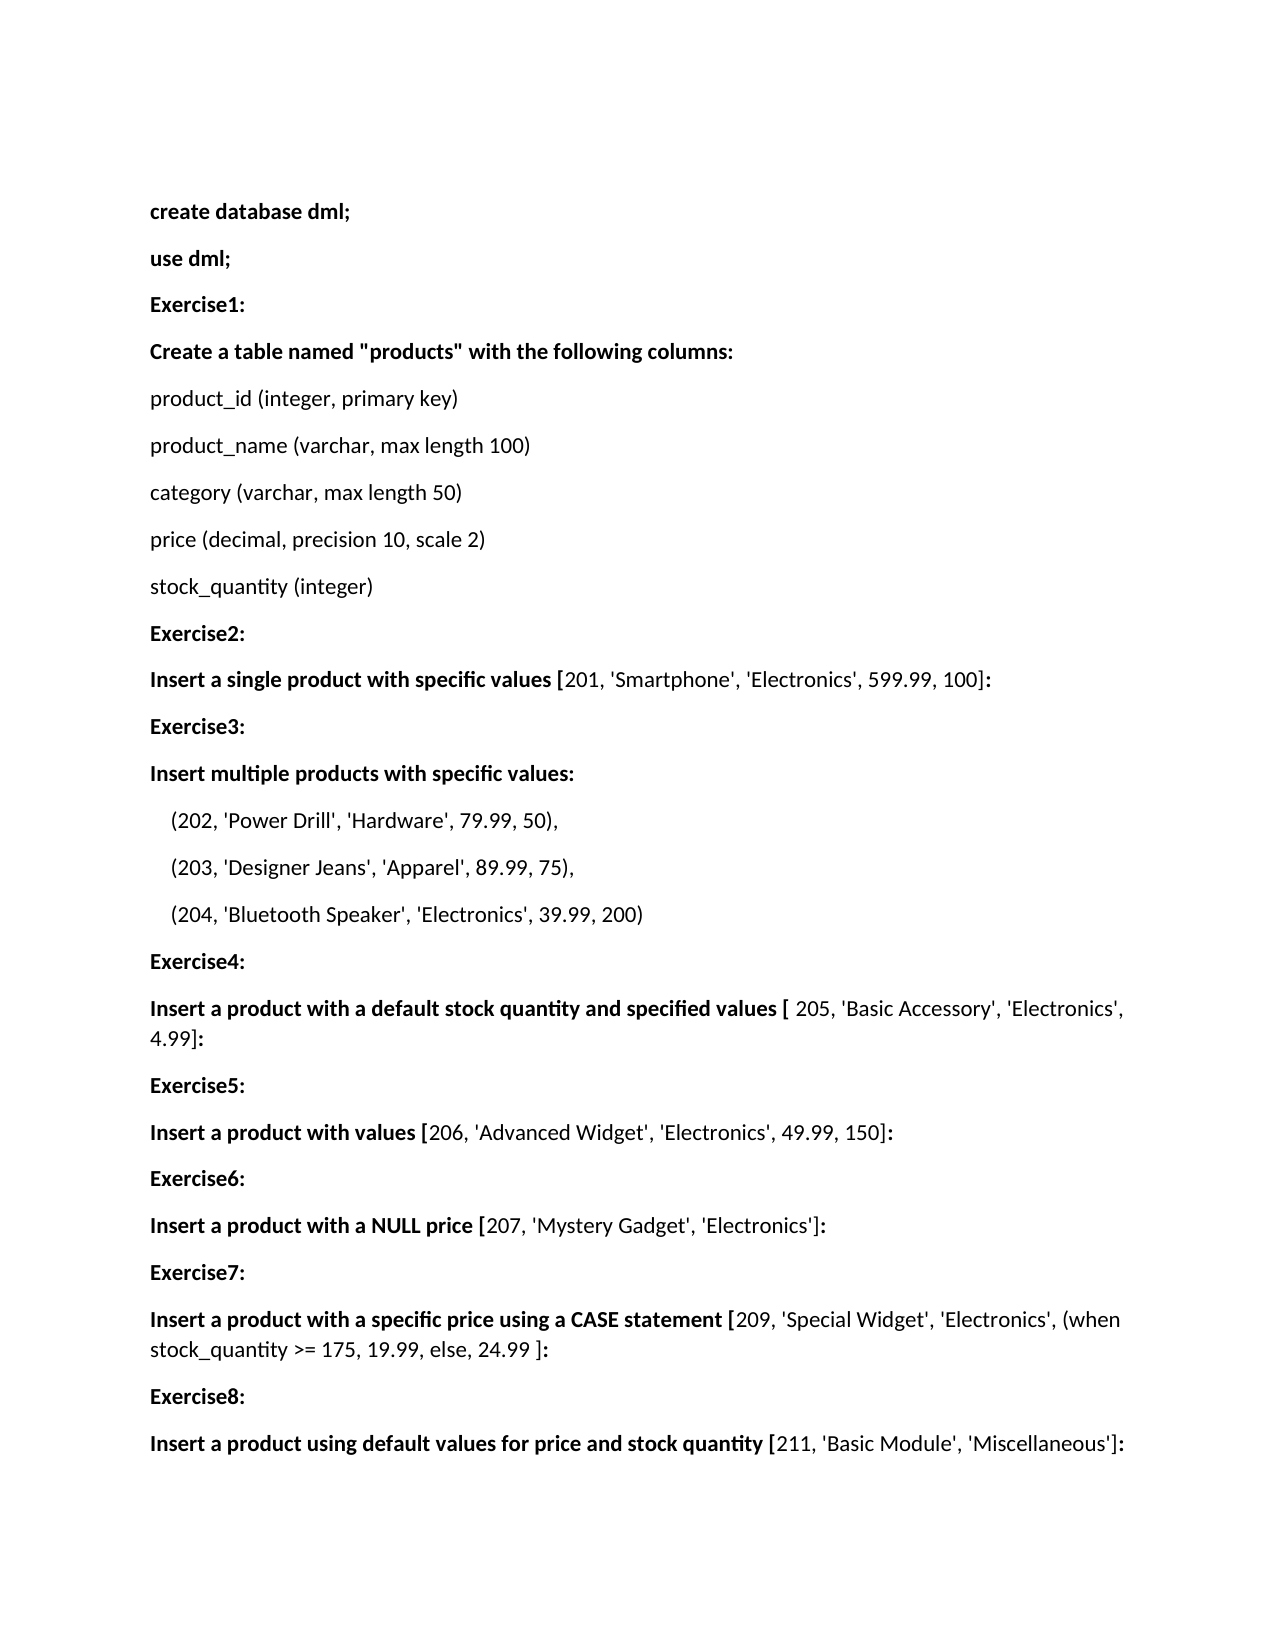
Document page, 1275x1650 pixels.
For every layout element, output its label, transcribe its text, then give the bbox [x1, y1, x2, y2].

text Exercise7: [150, 1258, 1125, 1286]
text Insert a product with a default stock quantity and specified values [ 205, 'Basic Accessory', 'Electronics', 4.99]: [150, 994, 1125, 1052]
text category (varchar, max length 50) [150, 478, 1125, 506]
text price (decimal, precision 10, scale 2) [150, 525, 1125, 553]
text Exercise1: [150, 291, 1125, 319]
text Exercise2: [150, 619, 1125, 647]
text Insert a product using default values for price and stock quantity [211, 'Basic Module', 'Miscellaneous']: [150, 1429, 1125, 1457]
text Exercise8: [150, 1382, 1125, 1410]
text Insert a product with a NULL price [207, 'Mystery Gadget', 'Electronics']: [150, 1211, 1125, 1239]
text stock_quantity (integer) [150, 572, 1125, 600]
text Exercise4: [150, 947, 1125, 975]
text Insert multiple products with specific values: [150, 759, 1125, 787]
text Insert a product with values [206, 'Advanced Widget', 'Electronics', 49.99, 150]: [150, 1118, 1125, 1146]
text product_id (integer, primary key) [150, 384, 1125, 412]
text create database dml; [150, 197, 1125, 225]
text (204, 'Bluetooth Speaker', 'Electronics', 39.99, 200) [150, 900, 1125, 928]
text Create a table named "products" with the following columns: [150, 337, 1125, 366]
text Exercise3: [150, 712, 1125, 741]
text Insert a single product with specific values [201, 'Smartphone', 'Electronics', 599.99, 100]: [150, 666, 1125, 694]
text Exercise5: [150, 1071, 1125, 1099]
text use dml; [150, 244, 1125, 272]
text (203, 'Designer Jeans', 'Apparel', 89.99, 75), [150, 853, 1125, 881]
text Exercise6: [150, 1164, 1125, 1193]
text product_name (varchar, max length 100) [150, 431, 1125, 459]
text Insert a product with a specific price using a CASE statement [209, 'Special Widget', 'Electronics', (when stock_quantity >= 175, 19.99, else, 24.99 ]: [150, 1305, 1125, 1363]
text (202, 'Power Drill', 'Hardware', 79.99, 50), [150, 806, 1125, 834]
